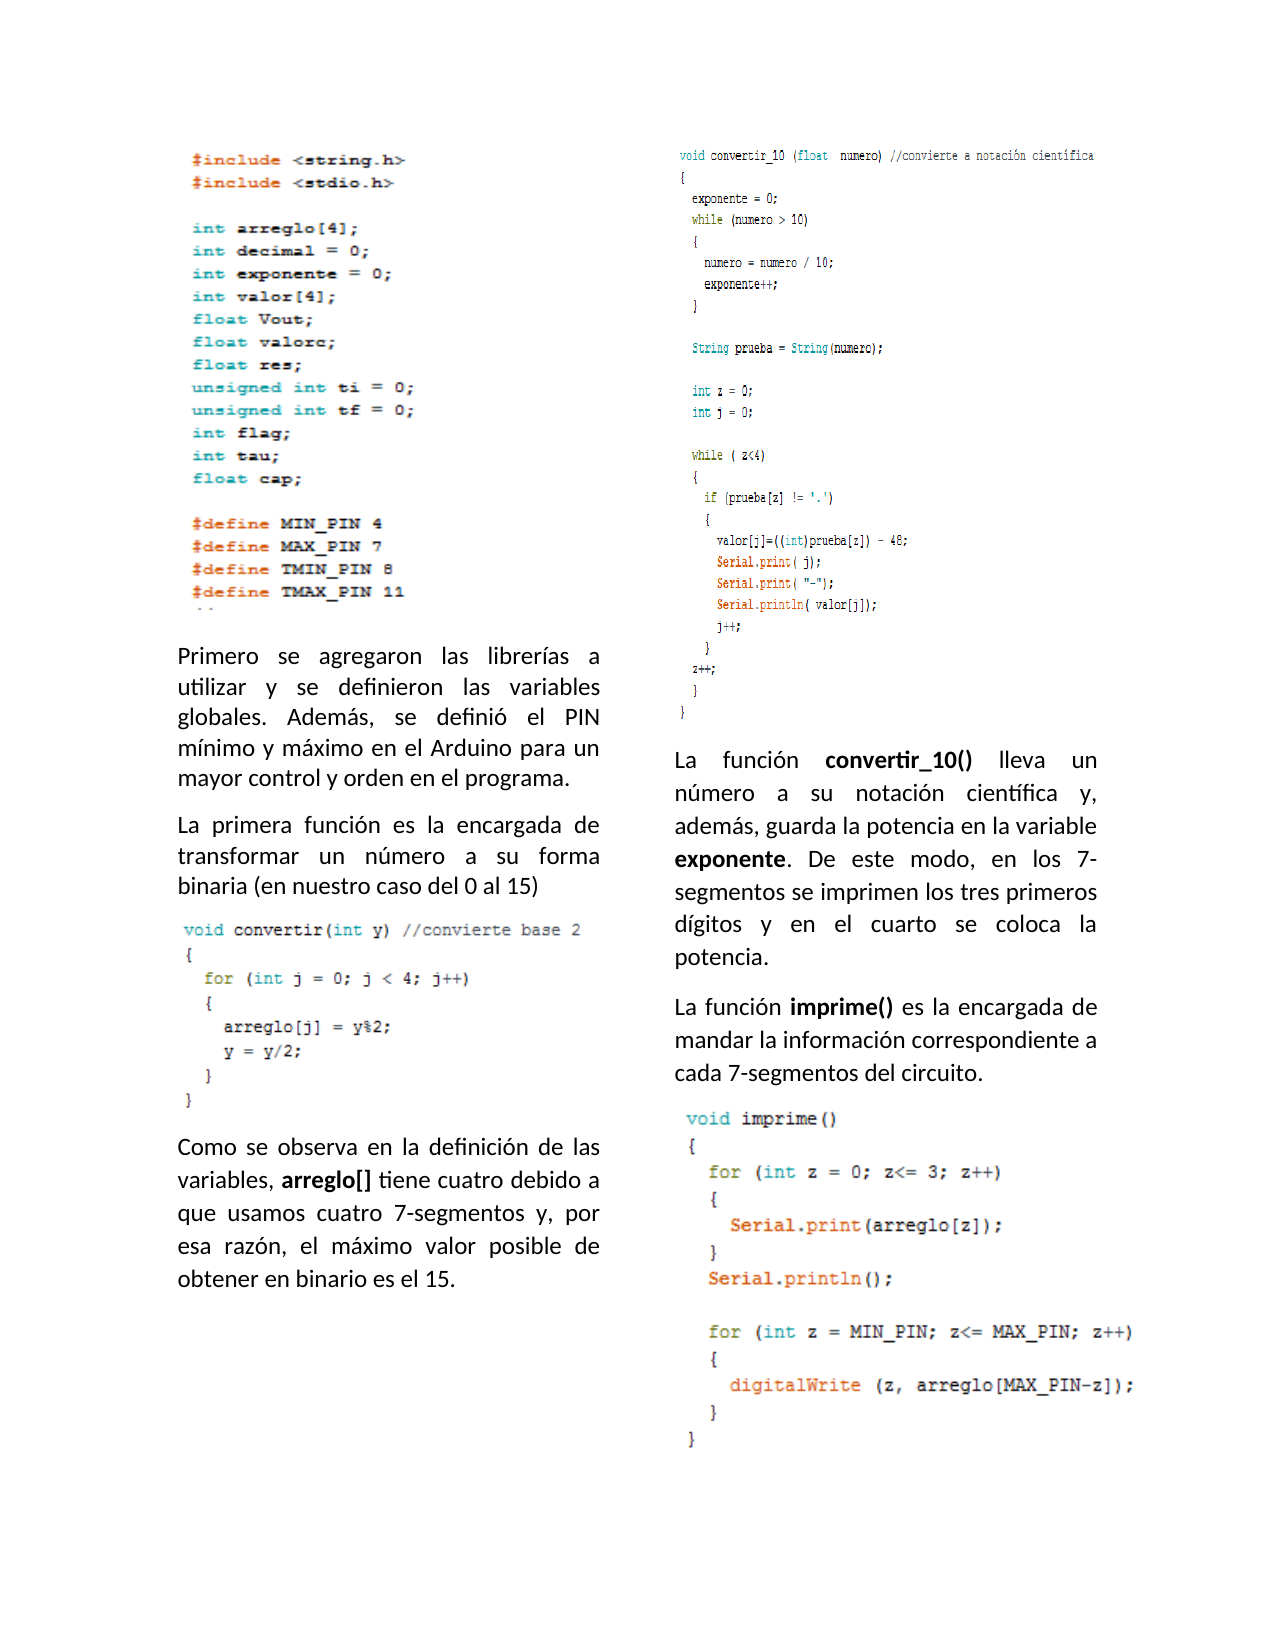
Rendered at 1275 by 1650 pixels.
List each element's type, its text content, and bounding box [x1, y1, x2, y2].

picture [674, 147, 1098, 728]
text La primera función es la encargada de transformar un número a su forma binaria (en nuestro caso del 0 al 15) [177, 809, 601, 901]
text Como se observa en la definición de las variables, arreglo[] tiene cuatro debido a que usamos cuatro 7-segmentos y, por esa razón, el máximo valor posible de obtener en binario es el 15. [177, 1131, 601, 1293]
text Primero se agregaron las librerías a utilizar y se definieron las variables globales. Además, se definió el PIN mínimo y máximo en el Arduino para un mayor control y orden en el programa. [177, 640, 601, 793]
picture [674, 1106, 1139, 1454]
text La función convertir_10() lleva un número a su notación científica y, además, guarda la potencia en la variable exponente. De este modo, en los 7-segmentos se imprimen los tres primeros dígitos y en el cuarto se coloca la potencia. [674, 744, 1098, 972]
picture [177, 917, 601, 1115]
picture [177, 147, 428, 610]
text La función imprime() es la encargada de mandar la información correspondiente a cada 7-segmentos del circuito. [674, 991, 1098, 1087]
